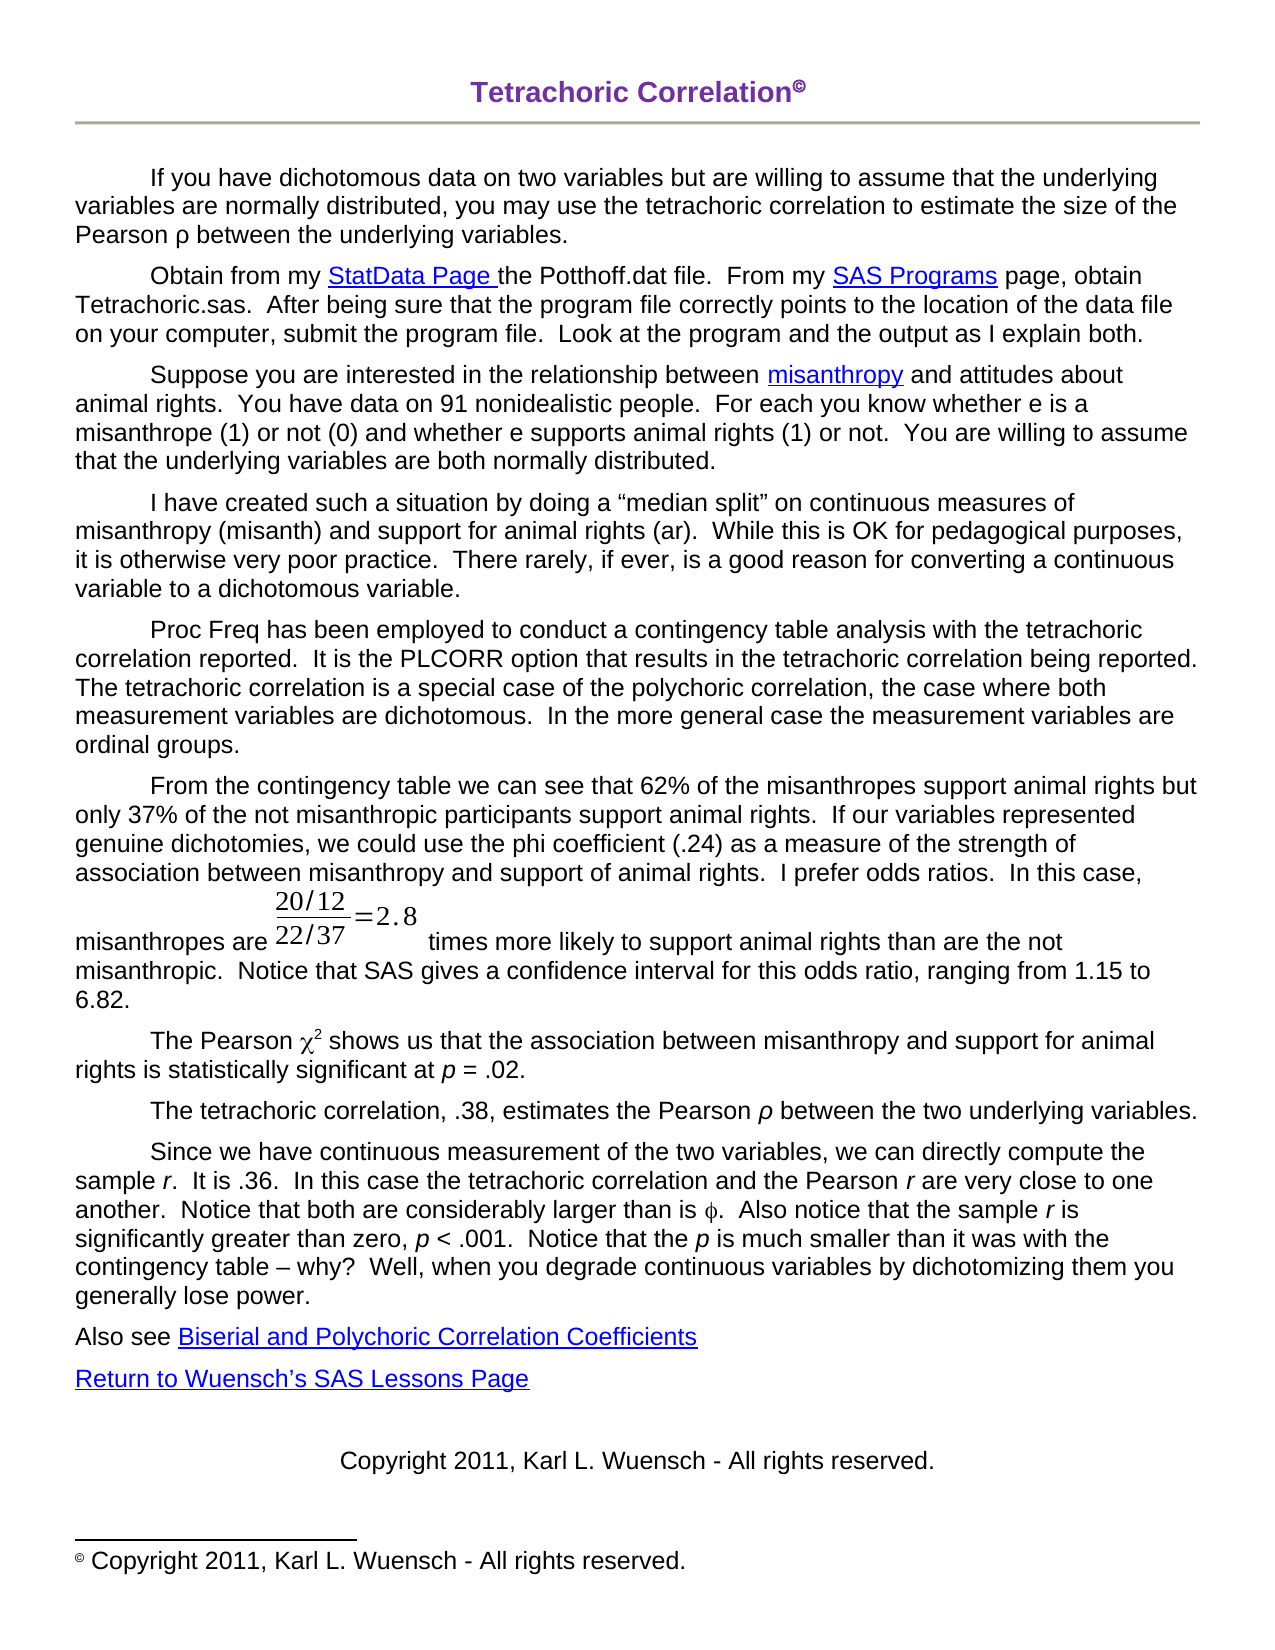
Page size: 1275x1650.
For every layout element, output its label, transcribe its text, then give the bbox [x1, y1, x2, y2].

text The tetrachoric correlation, .38, estimates the Pearson ρ between the two underlying variables. [75, 1096, 1200, 1125]
text Return to Wuensch’s SAS Lessons Page [75, 1363, 1200, 1392]
text Suppose you are interested in the relationship between misanthropy and attitudes about animal rights. You have data on 91 nonidealistic people. For each you know whether e is a misanthrope (1) or not (0) and whether e supports animal rights (1) or not. You are willing to assume that the underlying variables are both normally distributed. [75, 360, 1200, 475]
text If you have dichotomous data on two variables but are willing to assume that the underlying variables are normally distributed, you may use the tetrachoric correlation to estimate the size of the Pearson ρ between the underlying variables. [75, 162, 1200, 249]
text Since we have continuous measurement of the two variables, we can directly compute the sample r. It is .36. In this case the tetrachoric correlation and the Pearson r are very close to one another. Notice that both are considerably larger than is . Also notice that the sample r is significantly greater than zero, p < .001. Notice that the p is much smaller than it was with the contingency table – why? Well, when you degrade continuous variables by dichotomizing them you generally lose power. [75, 1137, 1200, 1310]
text Tetrachoric Correlation [75, 75, 1200, 109]
text Proc Freq has been employed to conduct a contingency table analysis with the tetrachoric correlation reported. It is the PLCORR option that results in the tetrachoric correlation being reported. The tetrachoric correlation is a special case of the polychoric correlation, the case where both measurement variables are dichotomous. In the more general case the measurement variables are ordinal groups. [75, 615, 1200, 759]
text Obtain from my StatData Page the Potthoff.dat file. From my SAS Programs page, obtain Tetrachoric.sas. After being sure that the program file correctly points to the location of the data file on your computer, submit the program file. Look at the program and the output as I explain both. [75, 261, 1200, 347]
text From the contingency table we can see that 62% of the misanthropes support animal rights but only 37% of the not misanthropic participants support animal rights. If our variables represented genuine dichotomies, we could use the phi coefficient (.24) as a measure of the strength of association between misanthropy and support of animal rights. I prefer odds ratios. In this case, misanthropes are times more likely to support animal rights than are the not misanthropic. Notice that SAS gives a confidence interval for this odds ratio, ranging from 1.15 to 6.82. [75, 771, 1200, 1013]
text The Pearson 2 shows us that the association between misanthropy and support for animal rights is statistically significant at p = .02. [75, 1026, 1200, 1083]
text Copyright 2011, Karl L. Wuensch - All rights reserved. [75, 1446, 1200, 1475]
text I have created such a situation by doing a “median split” on continuous measures of misanthropy (misanth) and support for animal rights (ar). While this is OK for pedagogical purposes, it is otherwise very poor practice. There rarely, if ever, is a good reason for converting a continuous variable to a dichotomous variable. [75, 487, 1200, 602]
text Also see Biserial and Polychoric Correlation Coefficients [75, 1322, 1200, 1351]
